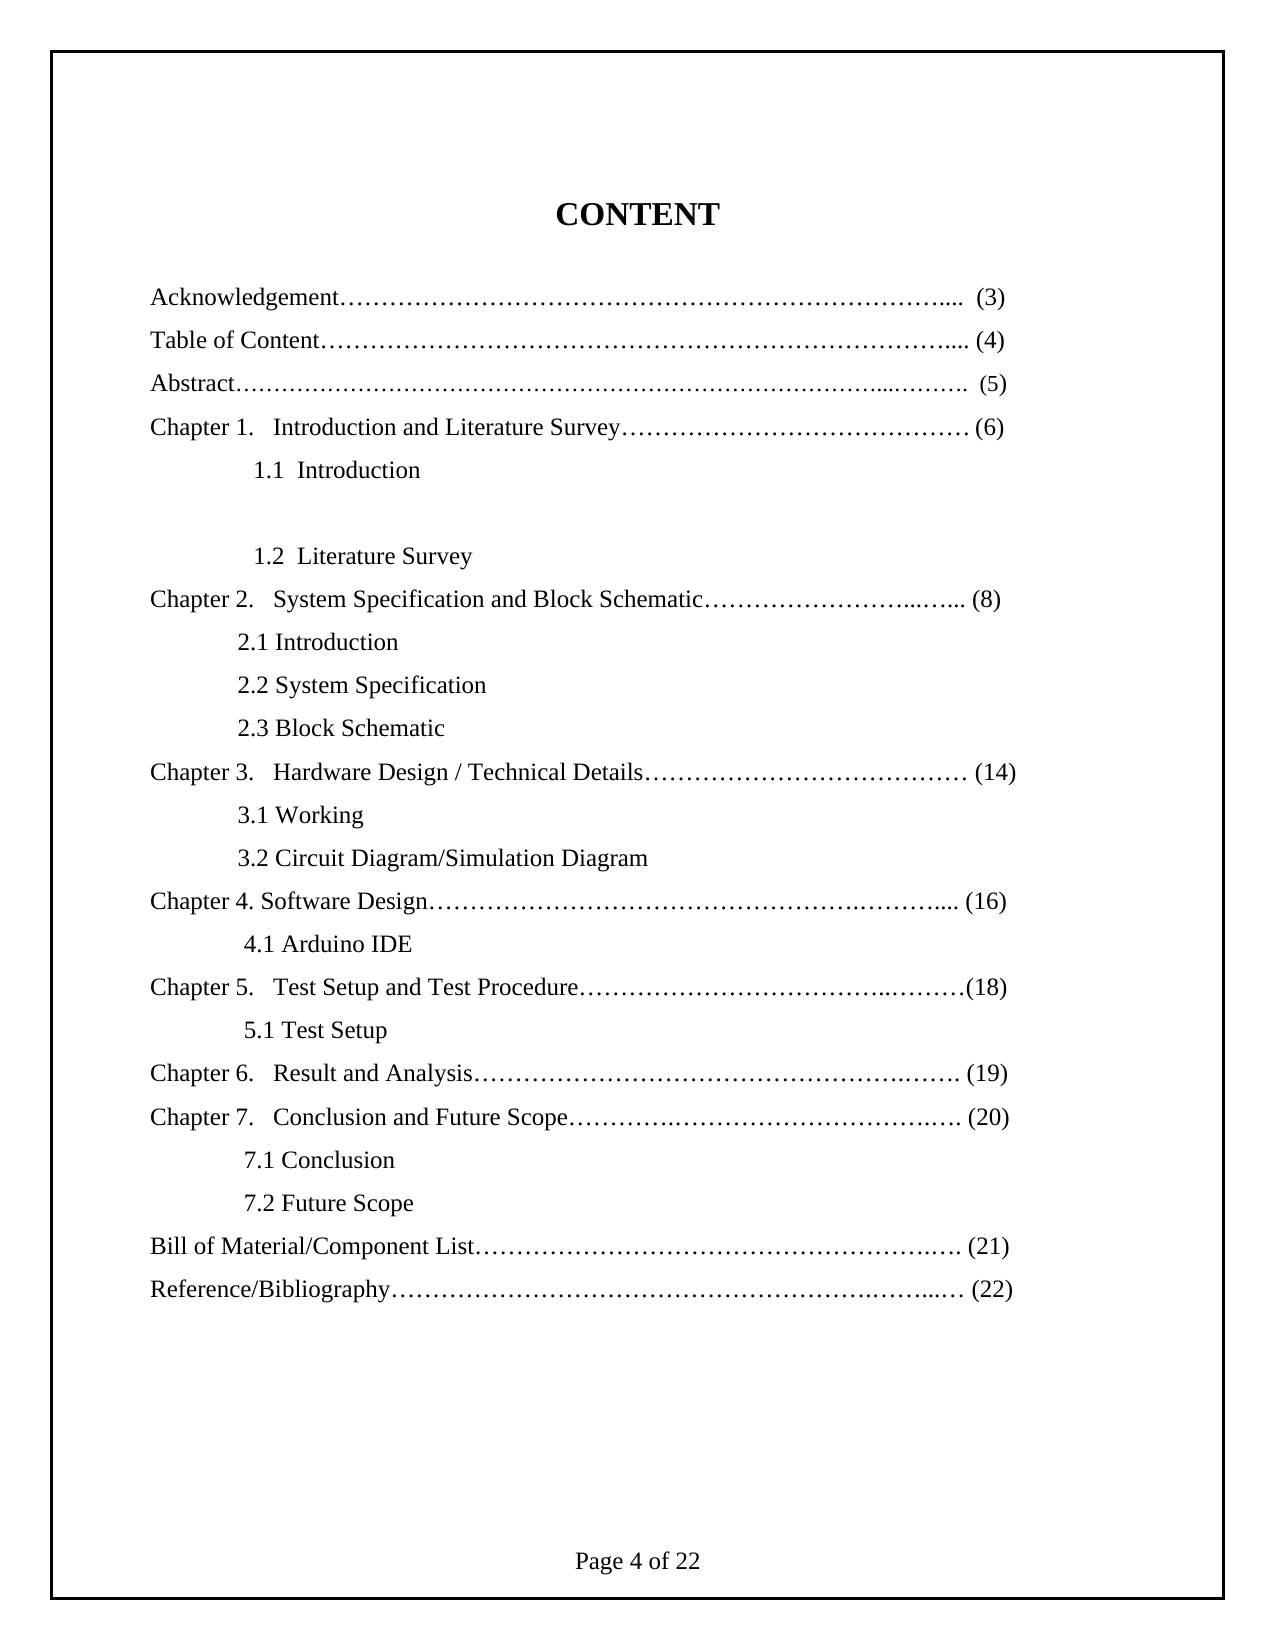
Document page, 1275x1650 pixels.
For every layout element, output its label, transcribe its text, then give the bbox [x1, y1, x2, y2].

text Chapter 6. Result and Analysis…………………………………………….……. (19) [150, 1058, 1125, 1087]
text 2.2 System Specification [150, 670, 1125, 699]
text 4.1 Arduino IDE [150, 929, 1125, 958]
text 3.1 Working [150, 800, 1125, 828]
text Chapter 5. Test Setup and Test Procedure………………………………..………(18) [150, 972, 1125, 1001]
text Chapter 4. Software Design…………………………………………….……….... (16) [150, 886, 1125, 915]
text 7.1 Conclusion [150, 1145, 1125, 1173]
list Introduction [253, 455, 1125, 527]
text 2.1 Introduction [150, 627, 1125, 656]
text Chapter 7. Conclusion and Future Scope………….………………………….…. (20) [150, 1102, 1125, 1130]
text Reference/Bibliography………………………………………………….……...… (22) [150, 1274, 1125, 1303]
text Abstract…………………………………………………………………………...………. (5) [150, 368, 1125, 397]
text Bill of Material/Component List……………………………………………….…. (21) [150, 1231, 1125, 1260]
text 3.2 Circuit Diagram/Simulation Diagram [150, 843, 1125, 872]
text Chapter 3. Hardware Design / Technical Details………………………………… (14) [150, 757, 1125, 785]
text CONTENT [150, 194, 1125, 232]
text Chapter 1. Introduction and Literature Survey…………………………………… (6) [150, 412, 1125, 440]
text 5.1 Test Setup [150, 1015, 1125, 1044]
text 7.2 Future Scope [150, 1188, 1125, 1217]
text Acknowledgement……………………………………………………………….... (3) [150, 282, 1125, 311]
text 2.3 Block Schematic [150, 713, 1125, 742]
text Chapter 2. System Specification and Block Schematic……………………...…... (8) [150, 584, 1125, 613]
text Table of Content………………………………………………………………….... (4) [150, 325, 1125, 354]
list Literature Survey [253, 541, 1125, 570]
